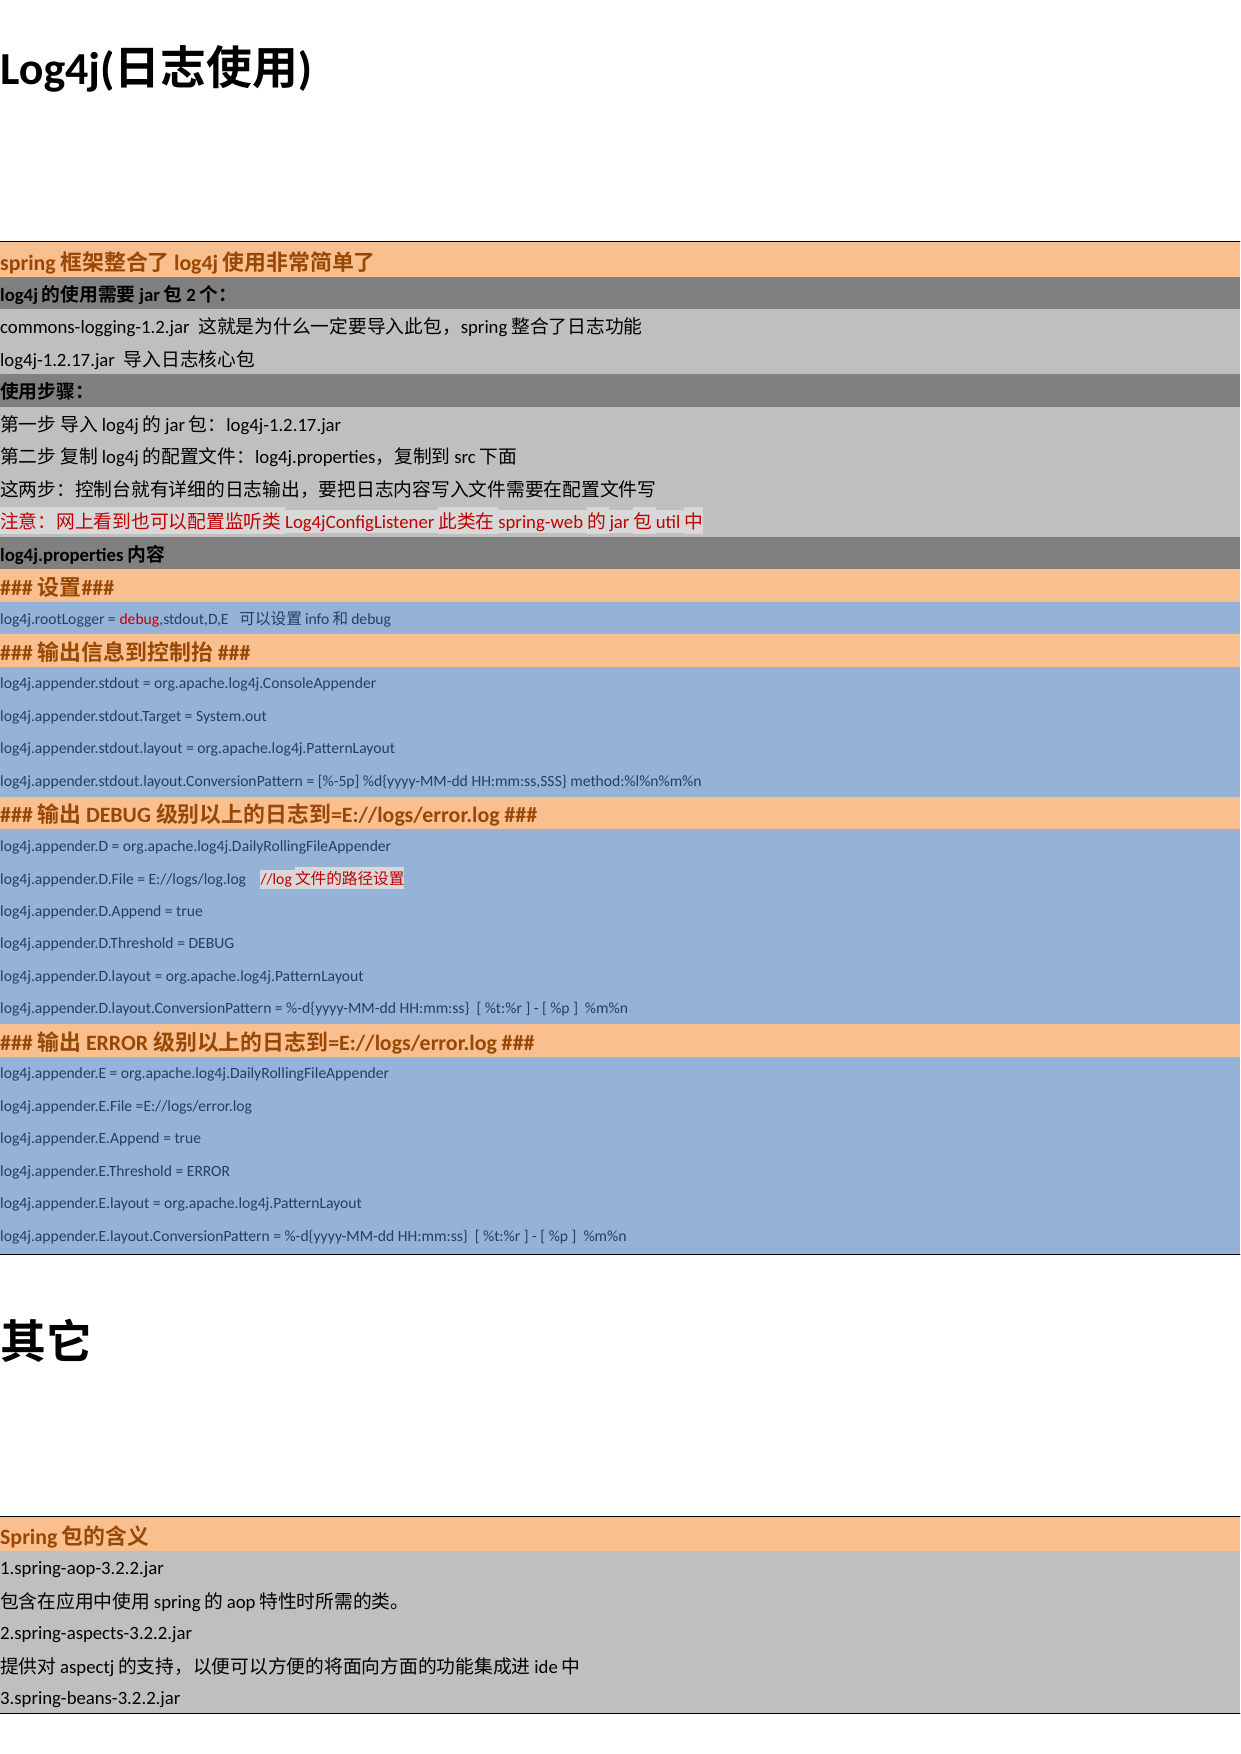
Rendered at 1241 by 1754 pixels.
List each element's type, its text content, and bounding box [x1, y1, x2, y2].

text ### 输出DEBUG 级别以上的日志到=E://logs/error.log ### [0, 797, 1240, 829]
text 2.spring-aspects-3.2.2.jar [0, 1616, 1240, 1649]
text ### 输出信息到控制抬 ### [0, 634, 1240, 667]
text 注意：网上看到也可以配置监听类Log4jConfigListener此类在spring-web的jar包util中 [0, 504, 1240, 537]
text log4j.appender.stdout.layout.ConversionPattern = [%-5p] %d{yyyy-MM-dd HH:mm:ss,SSS} method:%l%n%m%n [0, 764, 1240, 797]
text log4j.appender.D.File = E://logs/log.log //log文件的路径设置 [0, 862, 1240, 894]
text log4j.appender.E = org.apache.log4j.DailyRollingFileAppender [0, 1057, 1240, 1089]
text log4j.appender.D.layout = org.apache.log4j.PatternLayout [0, 959, 1240, 992]
text ### 设置### [0, 569, 1240, 602]
subtitle 其它 [0, 1290, 1240, 1388]
text log4j.appender.D.Threshold = DEBUG [0, 927, 1240, 959]
text log4j.appender.D = org.apache.log4j.DailyRollingFileAppender [0, 829, 1240, 862]
text Spring包的含义 [0, 1517, 1240, 1551]
text 3.spring-beans-3.2.2.jar [0, 1681, 1240, 1713]
text 使用步骤： [0, 374, 1240, 407]
text log4j.appender.E.layout.ConversionPattern = %-d{yyyy-MM-dd HH:mm:ss} [ %t:%r ] - [ %p ] %m%n [0, 1216, 1240, 1254]
text log4j.appender.stdout = org.apache.log4j.ConsoleAppender [0, 667, 1240, 699]
text log4j.appender.stdout.Target = System.out [0, 699, 1240, 732]
text log4j.appender.D.Append = true [0, 894, 1240, 927]
text commons-logging-1.2.jar 这就是为什么一定要导入此包，spring整合了日志功能 [0, 309, 1240, 342]
text log4j的使用需要jar包2个： [0, 277, 1240, 309]
text log4j.appender.E.File =E://logs/error.log [0, 1089, 1240, 1122]
text 包含在应用中使用spring的aop特性时所需的类。 [0, 1584, 1240, 1616]
text log4j.appender.stdout.layout = org.apache.log4j.PatternLayout [0, 732, 1240, 764]
text log4j-1.2.17.jar 导入日志核心包 [0, 342, 1240, 374]
text 这两步：控制台就有详细的日志输出，要把日志内容写入文件需要在配置文件写 [0, 472, 1240, 504]
text log4j.properties内容 [0, 537, 1240, 569]
text log4j.appender.D.layout.ConversionPattern = %-d{yyyy-MM-dd HH:mm:ss} [ %t:%r ] - [ %p ] %m%n [0, 992, 1240, 1024]
text log4j.rootLogger = debug,stdout,D,E 可以设置info和debug [0, 602, 1240, 634]
text ### 输出ERROR 级别以上的日志到=E://logs/error.log ### [0, 1024, 1240, 1057]
text 第一步 导入log4j的jar包：log4j-1.2.17.jar [0, 407, 1240, 439]
subtitle Log4j(日志使用) [0, 16, 1240, 113]
text spring框架整合了log4j使用非常简单了 [0, 242, 1240, 277]
text 提供对aspectj的支持，以便可以方便的将面向方面的功能集成进ide中 [0, 1649, 1240, 1681]
text log4j.appender.E.Append = true [0, 1122, 1240, 1154]
text log4j.appender.E.layout = org.apache.log4j.PatternLayout [0, 1187, 1240, 1216]
text 第二步 复制log4j的配置文件：log4j.properties，复制到src下面 [0, 439, 1240, 472]
text 1.spring-aop-3.2.2.jar [0, 1551, 1240, 1584]
text log4j.appender.E.Threshold = ERROR [0, 1154, 1240, 1187]
